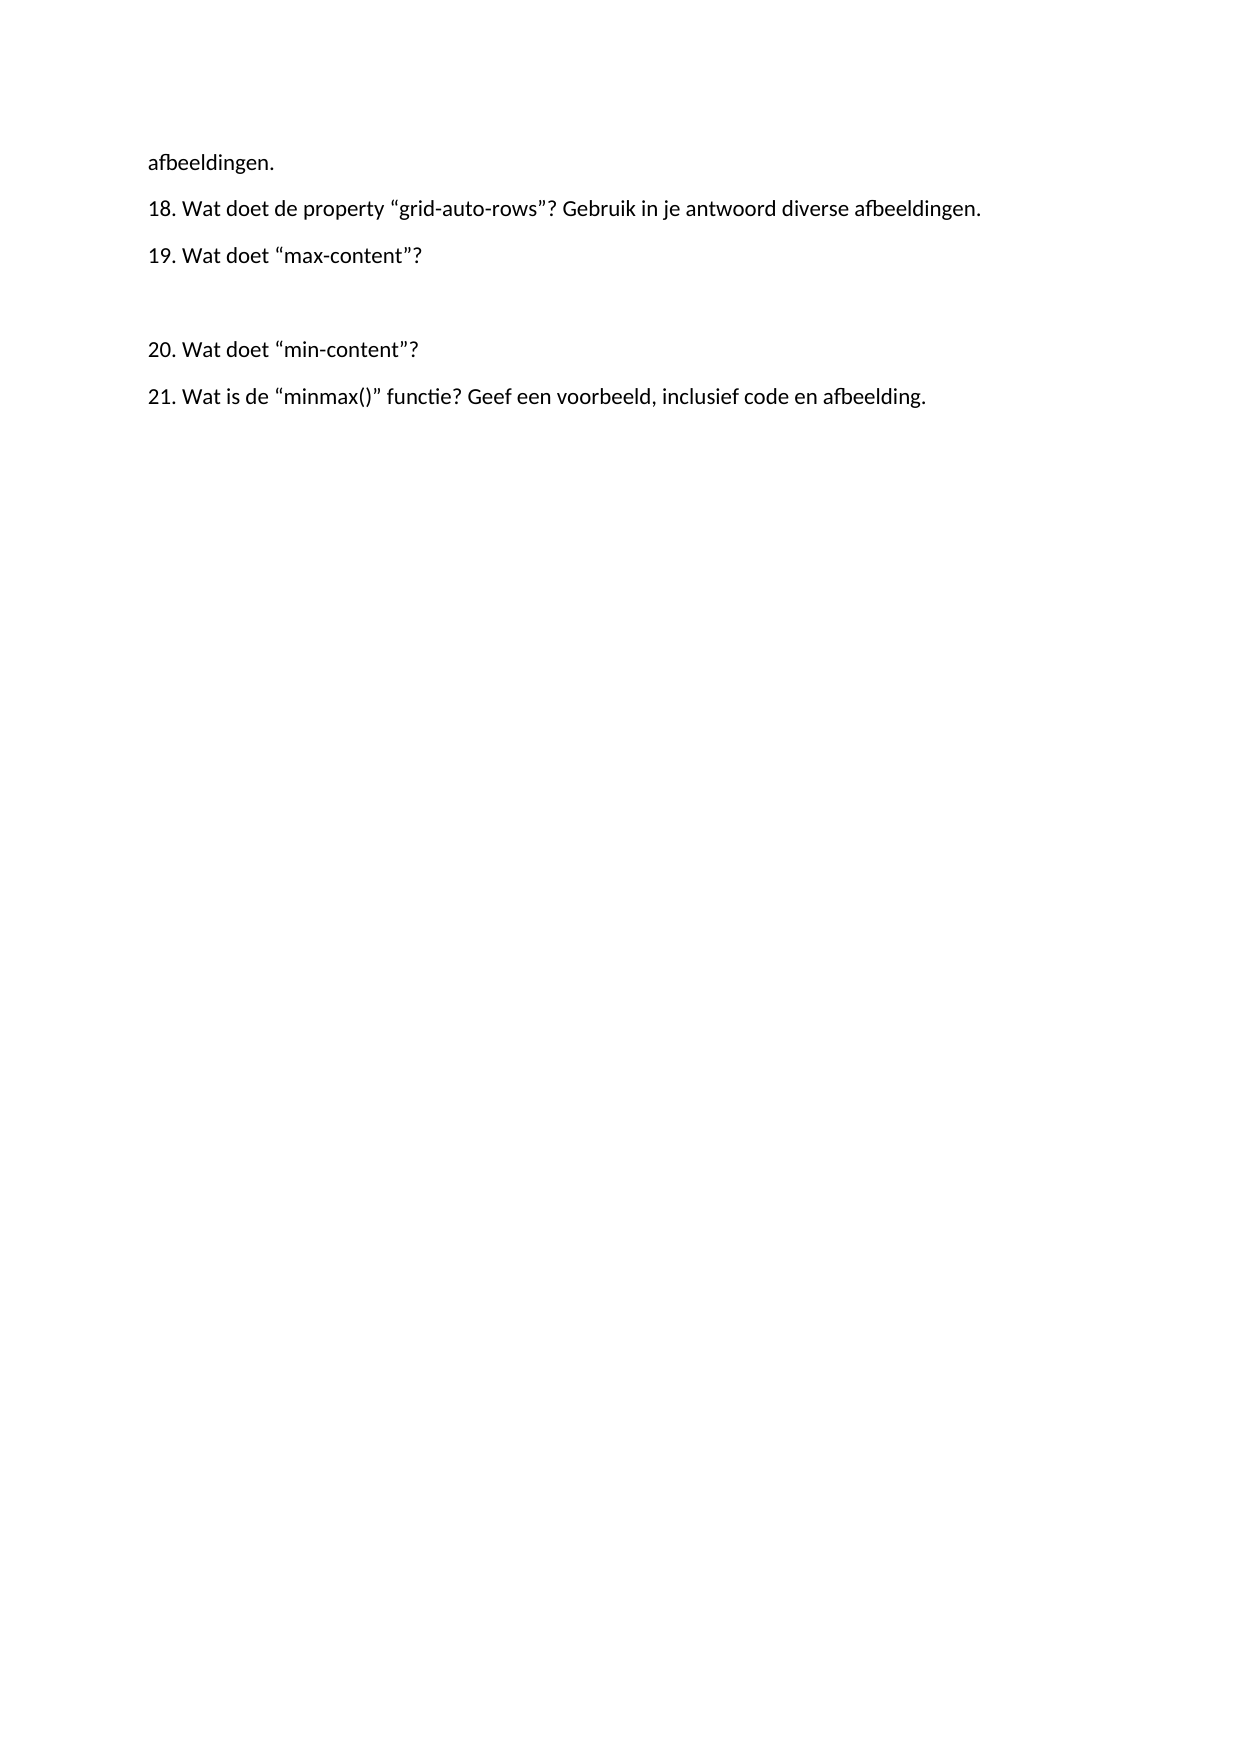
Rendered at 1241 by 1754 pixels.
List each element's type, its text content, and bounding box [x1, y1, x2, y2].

text 21. Wat is de “minmax()” functie? Geef een voorbeeld, inclusief code en afbeelding. [148, 382, 1093, 410]
text afbeeldingen. [148, 148, 1093, 176]
text 18. Wat doet de property “grid-auto-rows”? Gebruik in je antwoord diverse afbeeldingen. [148, 194, 1093, 222]
text 19. Wat doet “max-content”? [148, 241, 1093, 269]
text 20. Wat doet “min-content”? [148, 335, 1093, 363]
